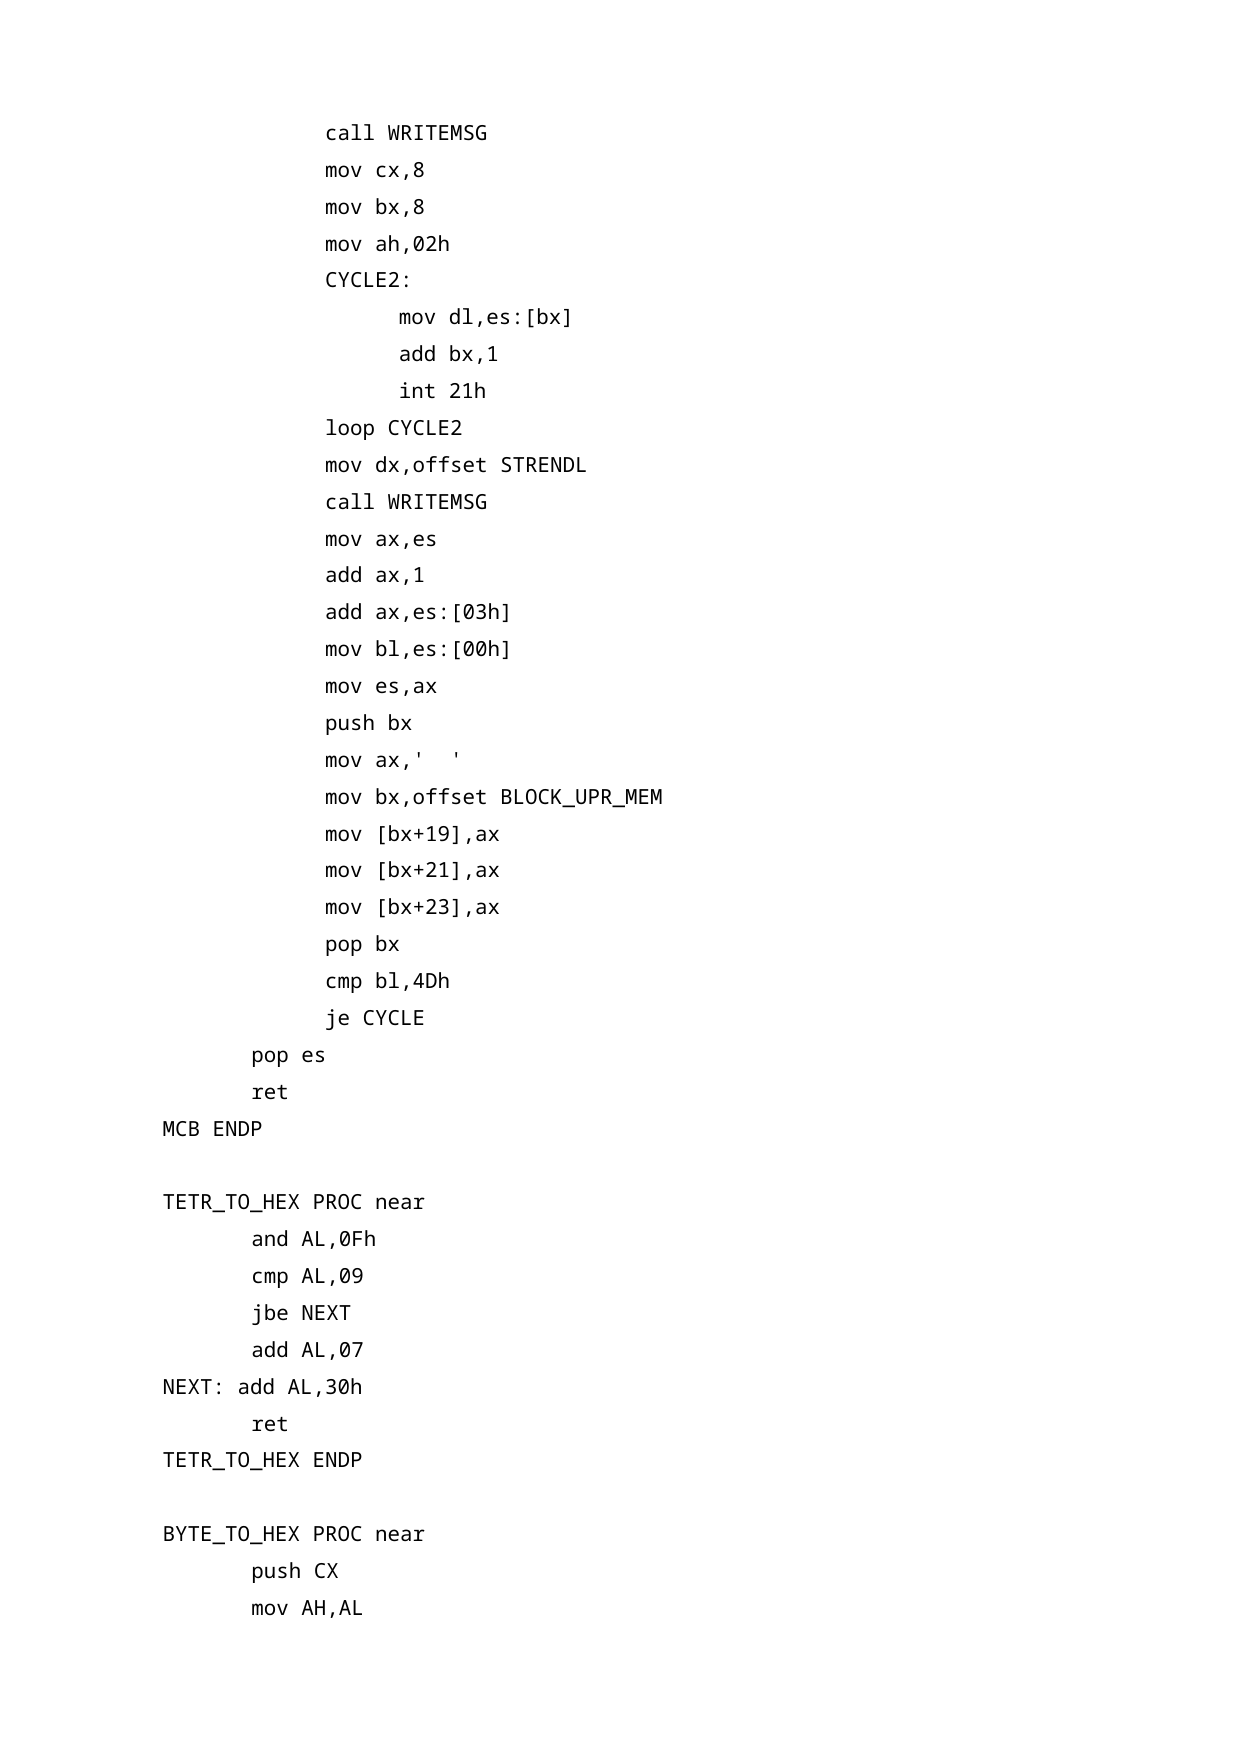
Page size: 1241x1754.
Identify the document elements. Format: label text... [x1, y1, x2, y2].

text mov [bx+21],ax [162, 856, 1152, 884]
text mov bl,es:[00h] [162, 634, 1152, 663]
text loop CYCLE2 [162, 413, 1152, 442]
text mov bx,offset BLOCK_UPR_MEM [162, 782, 1152, 810]
text pop bx [162, 929, 1152, 958]
text CYCLE2: [162, 266, 1152, 294]
text mov cx,8 [162, 155, 1152, 183]
text add AL,07 [162, 1335, 1152, 1363]
text push bx [162, 708, 1152, 737]
text int 21h [162, 376, 1152, 405]
text call WRITEMSG [162, 487, 1152, 515]
text add bx,1 [162, 339, 1152, 368]
text mov ax,es [162, 524, 1152, 552]
text call WRITEMSG [162, 118, 1152, 147]
text NEXT: add AL,30h [162, 1372, 1152, 1400]
text add ax,es:[03h] [162, 597, 1152, 626]
text TETR_TO_HEX ENDP [162, 1446, 1152, 1474]
text mov dl,es:[bx] [162, 302, 1152, 331]
text mov AH,AL [162, 1593, 1152, 1622]
text cmp AL,09 [162, 1261, 1152, 1290]
text cmp bl,4Dh [162, 966, 1152, 995]
text add ax,1 [162, 561, 1152, 589]
text push CX [162, 1556, 1152, 1585]
text TETR_TO_HEX PROC near [162, 1187, 1152, 1216]
text mov ah,02h [162, 229, 1152, 257]
text jbe NEXT [162, 1298, 1152, 1327]
text ret [162, 1409, 1152, 1437]
text pop es [162, 1040, 1152, 1068]
text je CYCLE [162, 1003, 1152, 1032]
text ret [162, 1077, 1152, 1105]
text mov bx,8 [162, 192, 1152, 220]
text mov [bx+19],ax [162, 819, 1152, 847]
text BYTE_TO_HEX PROC near [162, 1519, 1152, 1548]
text and AL,0Fh [162, 1224, 1152, 1253]
text mov es,ax [162, 671, 1152, 700]
text mov [bx+23],ax [162, 892, 1152, 921]
text mov ax,' ' [162, 745, 1152, 773]
text MCB ENDP [162, 1114, 1152, 1142]
text mov dx,offset STRENDL [162, 450, 1152, 478]
